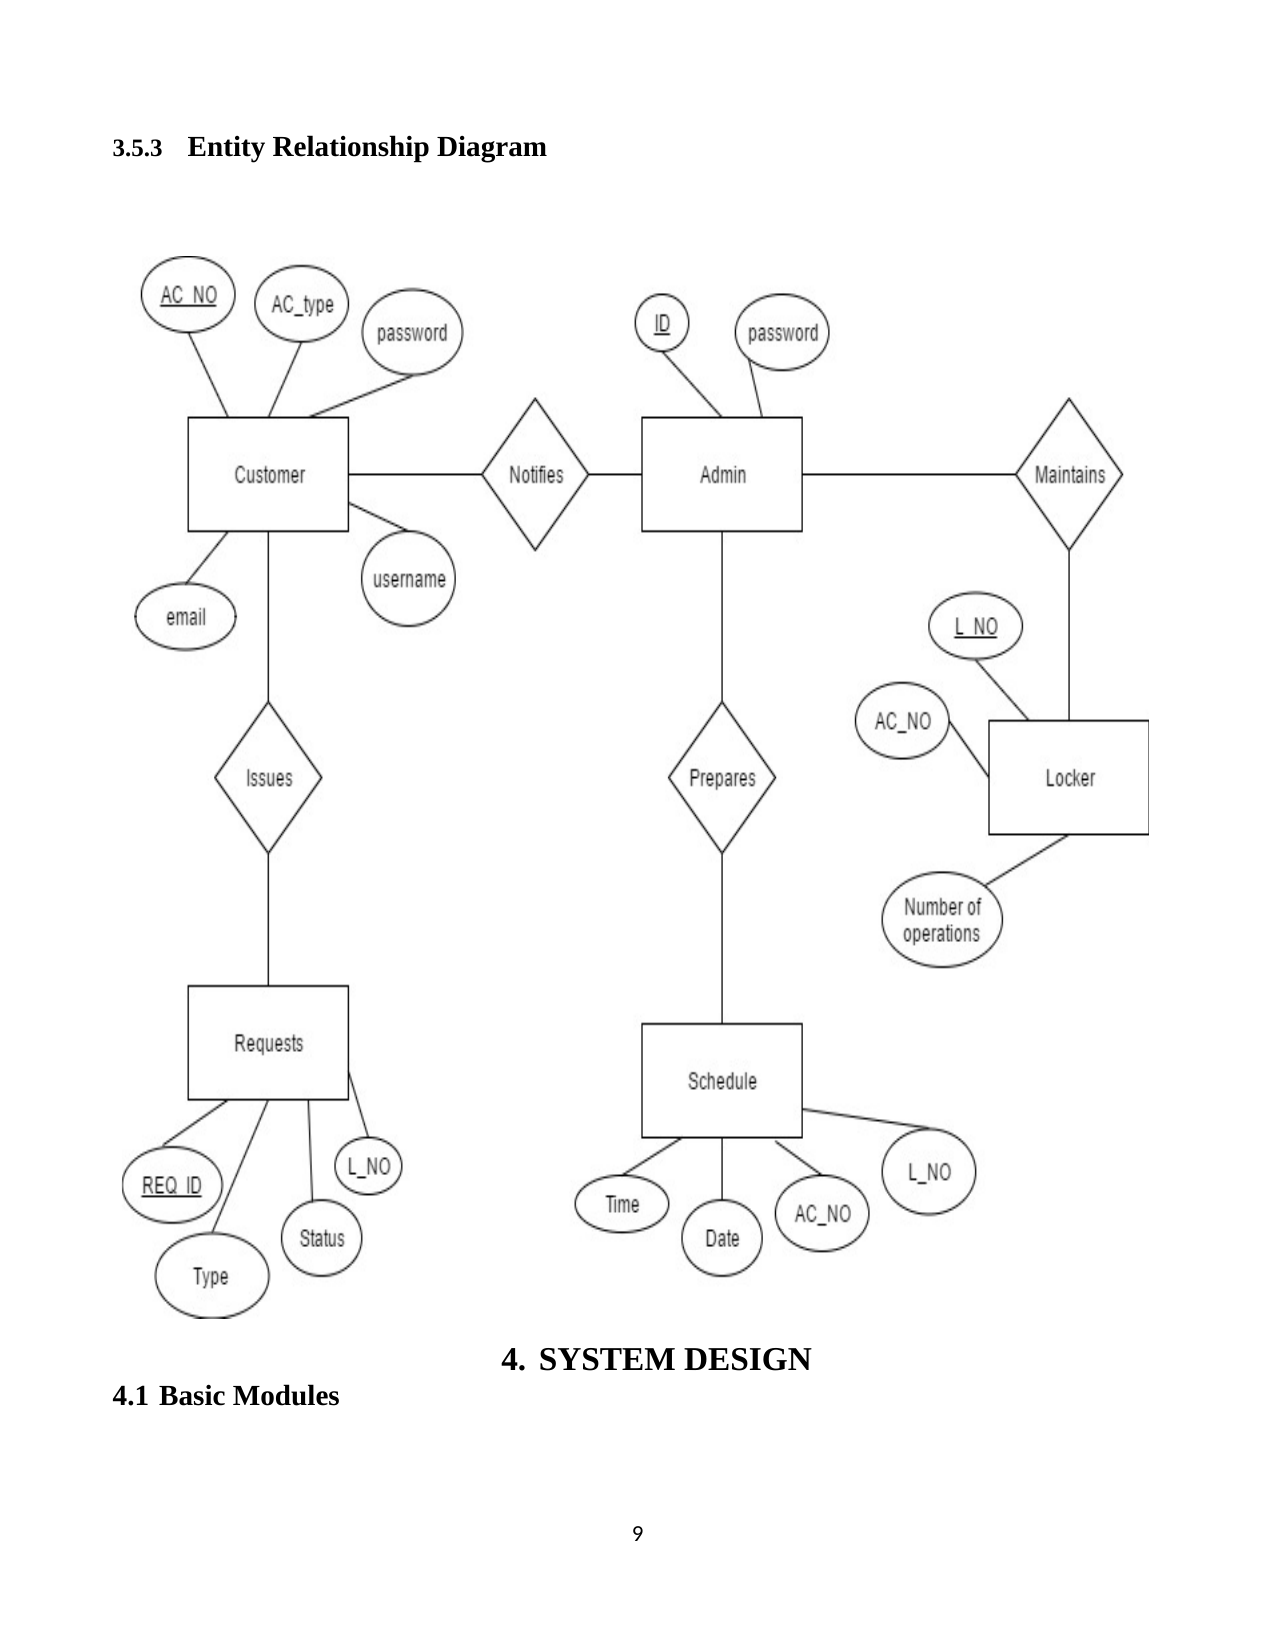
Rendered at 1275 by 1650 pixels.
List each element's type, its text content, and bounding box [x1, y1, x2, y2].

list Basic Modules [112, 1378, 1200, 1411]
list Entity Relationship Diagram [112, 129, 1200, 163]
picture [121, 256, 1149, 1319]
list SYSTEM DESIGN [112, 528, 1200, 1378]
